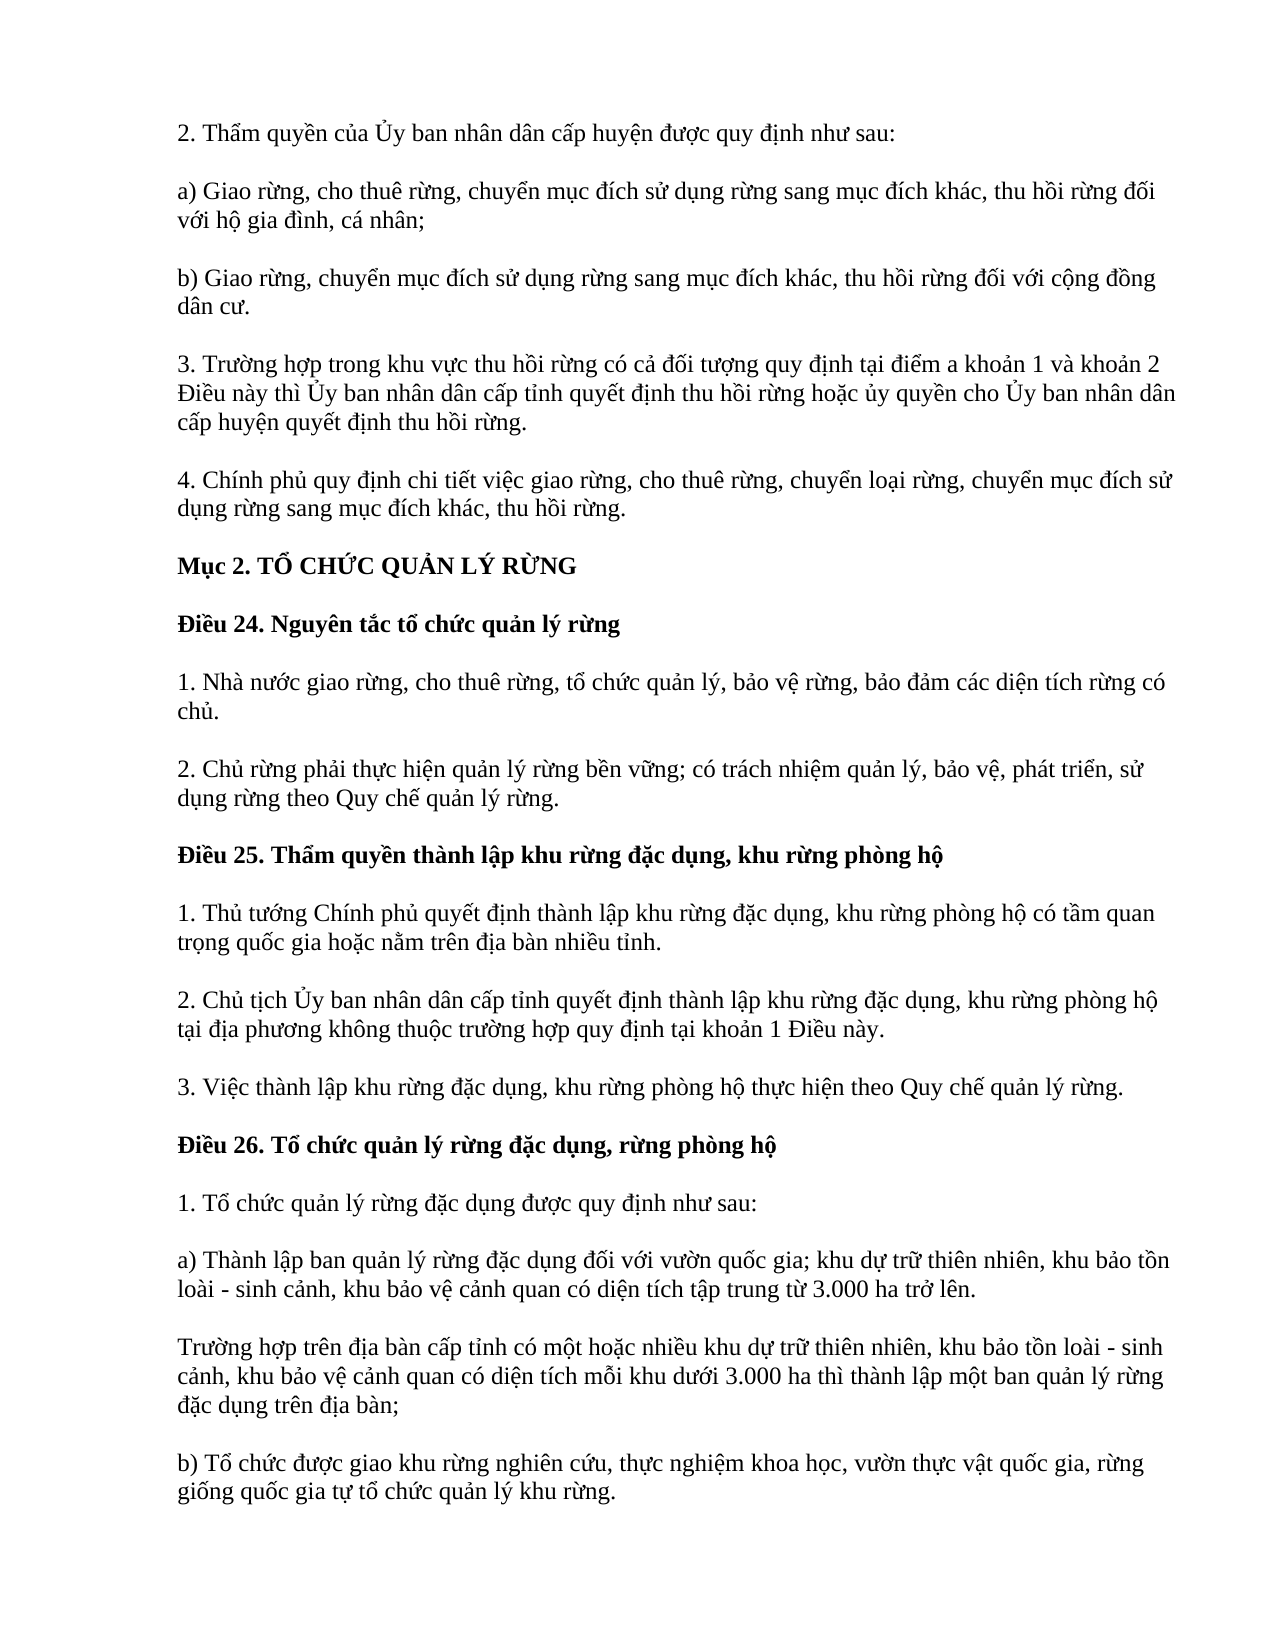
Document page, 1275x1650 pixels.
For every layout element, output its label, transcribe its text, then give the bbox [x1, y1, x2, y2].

text a) Giao rừng, cho thuê rừng, chuyển mục đích sử dụng rừng sang mục đích khác, thu hồi rừng đối với hộ gia đình, cá nhân; [177, 176, 1186, 233]
text Điều 26. Tổ chức quản lý rừng đặc dụng, rừng phòng hộ [177, 1130, 1186, 1158]
text 2. Chủ tịch Ủy ban nhân dân cấp tỉnh quyết định thành lập khu rừng đặc dụng, khu rừng phòng hộ tại địa phương không thuộc trường hợp quy định tại khoản 1 Điều này. [177, 985, 1186, 1043]
text 1. Tổ chức quản lý rừng đặc dụng được quy định như sau: [177, 1188, 1186, 1216]
text Điều 25. Thẩm quyền thành lập khu rừng đặc dụng, khu rừng phòng hộ [177, 841, 1186, 869]
text Trường hợp trên địa bàn cấp tỉnh có một hoặc nhiều khu dự trữ thiên nhiên, khu bảo tồn loài - sinh cảnh, khu bảo vệ cảnh quan có diện tích mỗi khu dưới 3.000 ha thì thành lập một ban quản lý rừng đặc dụng trên địa bàn; [177, 1332, 1186, 1418]
text 2. Thẩm quyền của Ủy ban nhân dân cấp huyện được quy định như sau: [177, 118, 1186, 147]
text 4. Chính phủ quy định chi tiết việc giao rừng, cho thuê rừng, chuyển loại rừng, chuyển mục đích sử dụng rừng sang mục đích khác, thu hồi rừng. [177, 465, 1186, 522]
text 1. Nhà nước giao rừng, cho thuê rừng, tổ chức quản lý, bảo vệ rừng, bảo đảm các diện tích rừng có chủ. [177, 667, 1186, 725]
text Điều 24. Nguyên tắc tổ chức quản lý rừng [177, 609, 1186, 638]
text b) Giao rừng, chuyển mục đích sử dụng rừng sang mục đích khác, thu hồi rừng đối với cộng đồng dân cư. [177, 263, 1186, 320]
text 1. Thủ tướng Chính phủ quyết định thành lập khu rừng đặc dụng, khu rừng phòng hộ có tầm quan trọng quốc gia hoặc nằm trên địa bàn nhiều tỉnh. [177, 898, 1186, 956]
text b) Tổ chức được giao khu rừng nghiên cứu, thực nghiệm khoa học, vườn thực vật quốc gia, rừng giống quốc gia tự tổ chức quản lý khu rừng. [177, 1448, 1186, 1505]
text 3. Việc thành lập khu rừng đặc dụng, khu rừng phòng hộ thực hiện theo Quy chế quản lý rừng. [177, 1072, 1186, 1101]
text a) Thành lập ban quản lý rừng đặc dụng đối với vườn quốc gia; khu dự trữ thiên nhiên, khu bảo tồn loài - sinh cảnh, khu bảo vệ cảnh quan có diện tích tập trung từ 3.000 ha trở lên. [177, 1246, 1186, 1303]
text Mục 2. TỔ CHỨC QUẢN LÝ RỪNG [177, 551, 1186, 580]
text 2. Chủ rừng phải thực hiện quản lý rừng bền vững; có trách nhiệm quản lý, bảo vệ, phát triển, sử dụng rừng theo Quy chế quản lý rừng. [177, 754, 1186, 811]
text 3. Trường hợp trong khu vực thu hồi rừng có cả đối tượng quy định tại điểm a khoản 1 và khoản 2 Điều này thì Ủy ban nhân dân cấp tỉnh quyết định thu hồi rừng hoặc ủy quyền cho Ủy ban nhân dân cấp huyện quyết định thu hồi rừng. [177, 349, 1186, 436]
